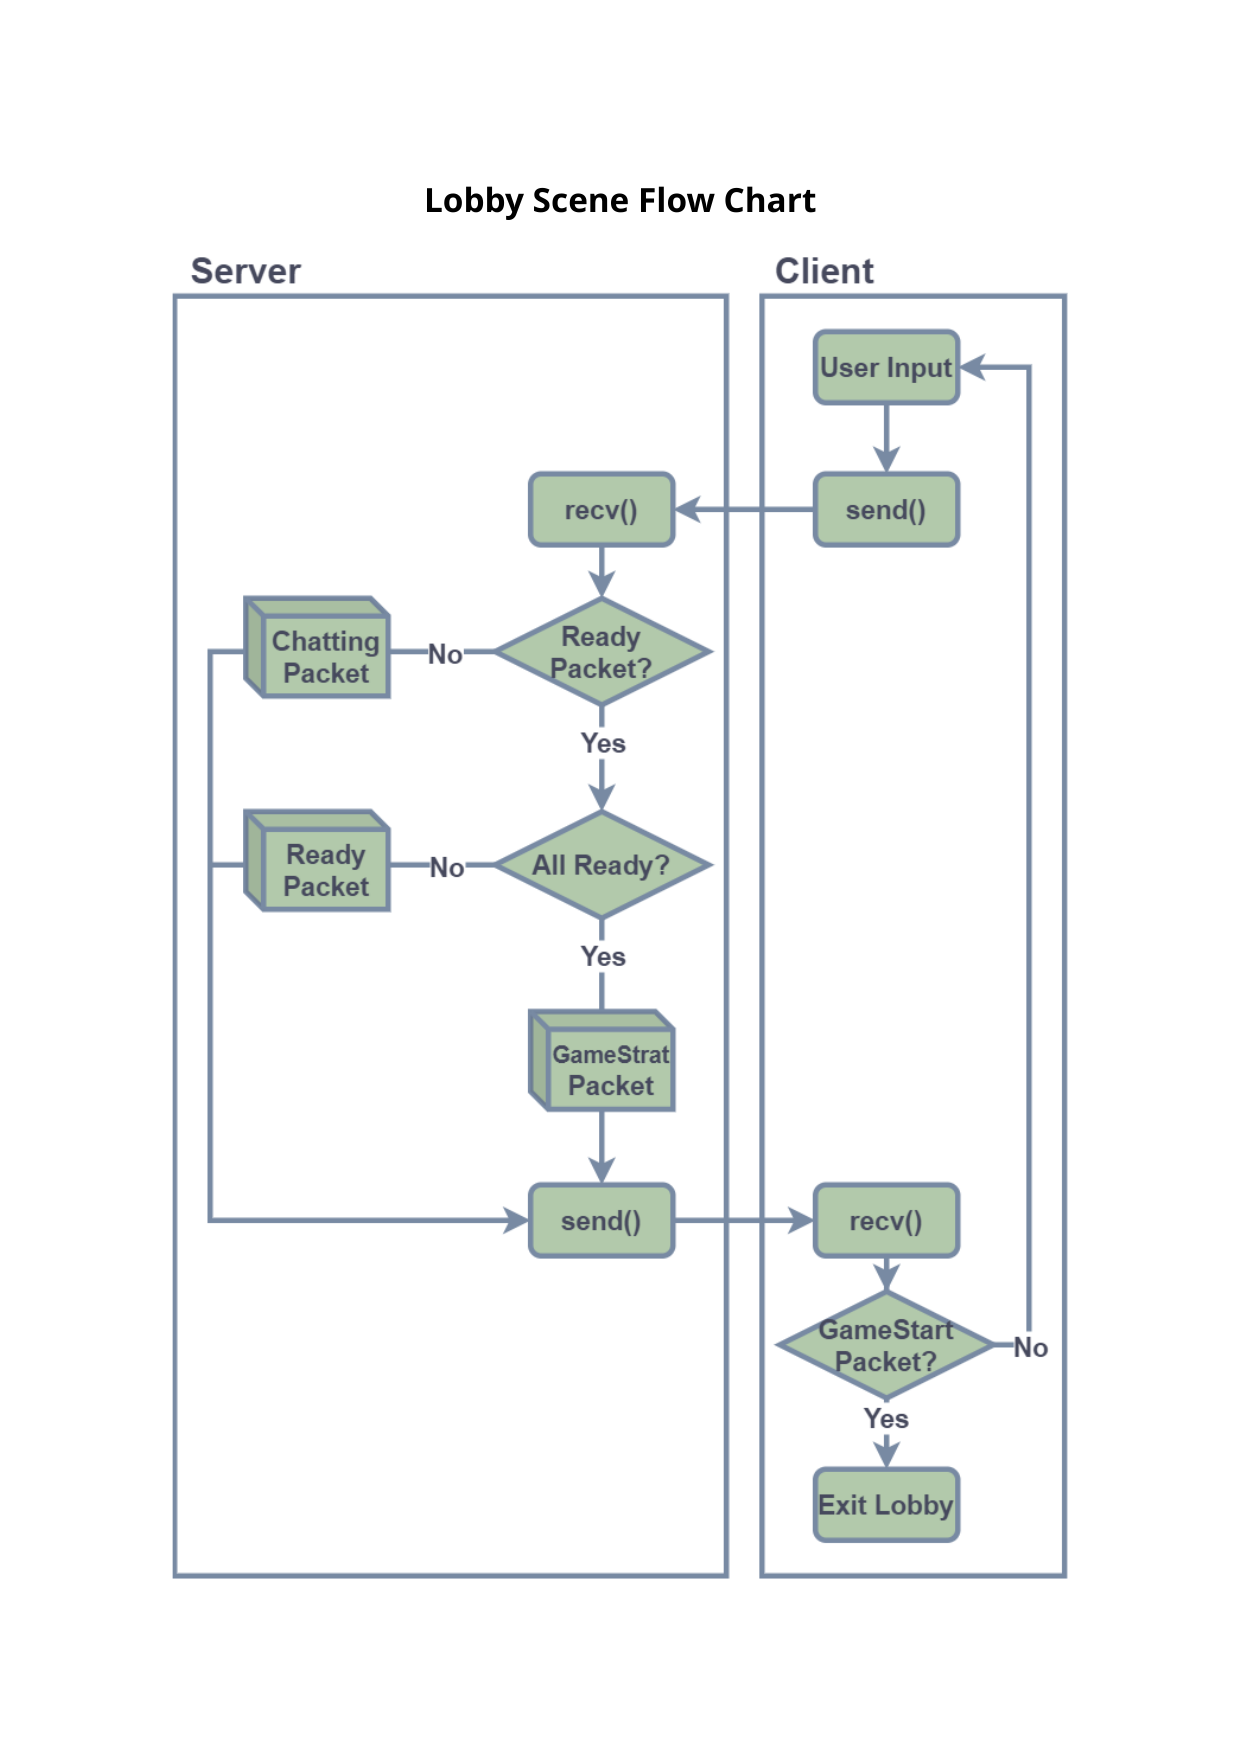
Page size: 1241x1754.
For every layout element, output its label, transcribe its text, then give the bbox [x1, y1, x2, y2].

picture [172, 242, 1068, 1581]
text Lobby Scene Flow Chart [150, 177, 1090, 223]
